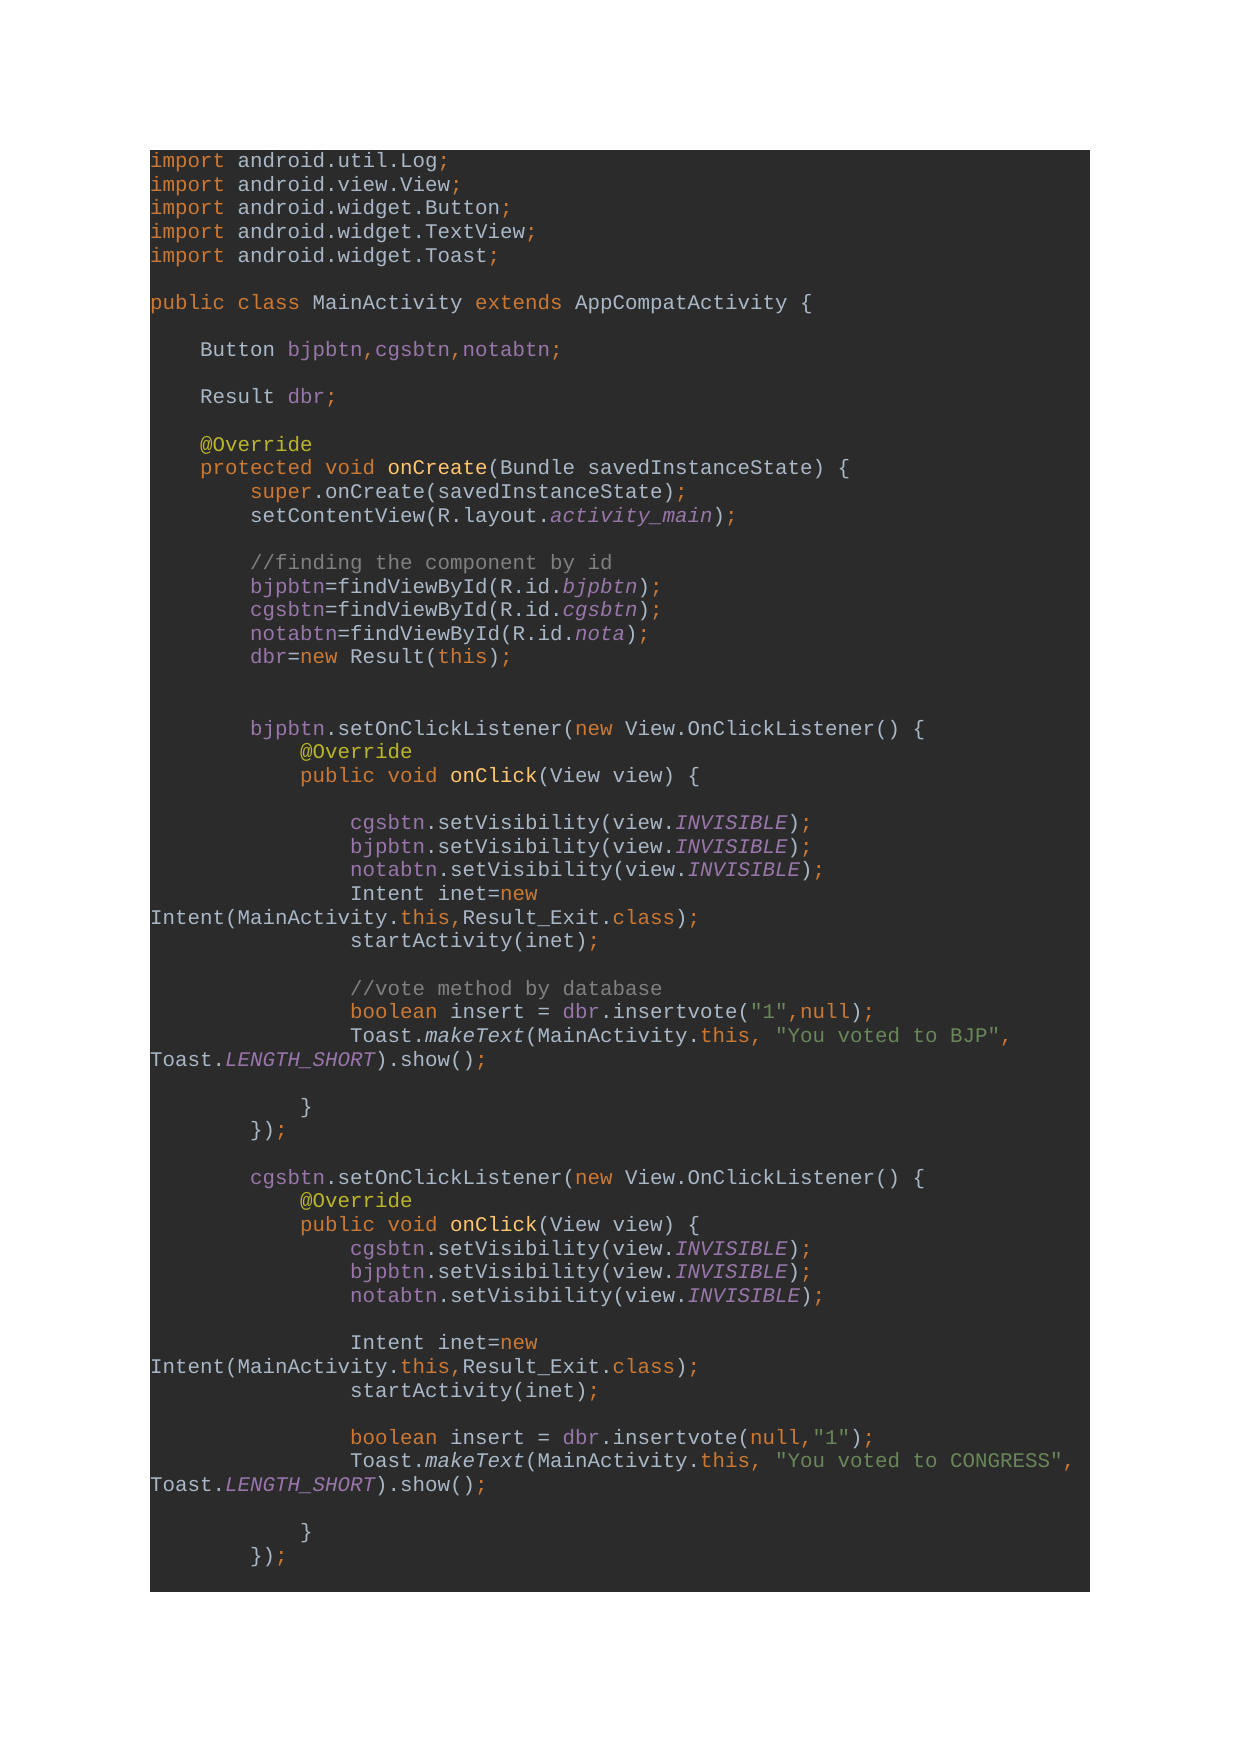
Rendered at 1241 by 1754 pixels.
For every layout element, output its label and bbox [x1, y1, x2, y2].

text [150, 150, 1090, 1592]
